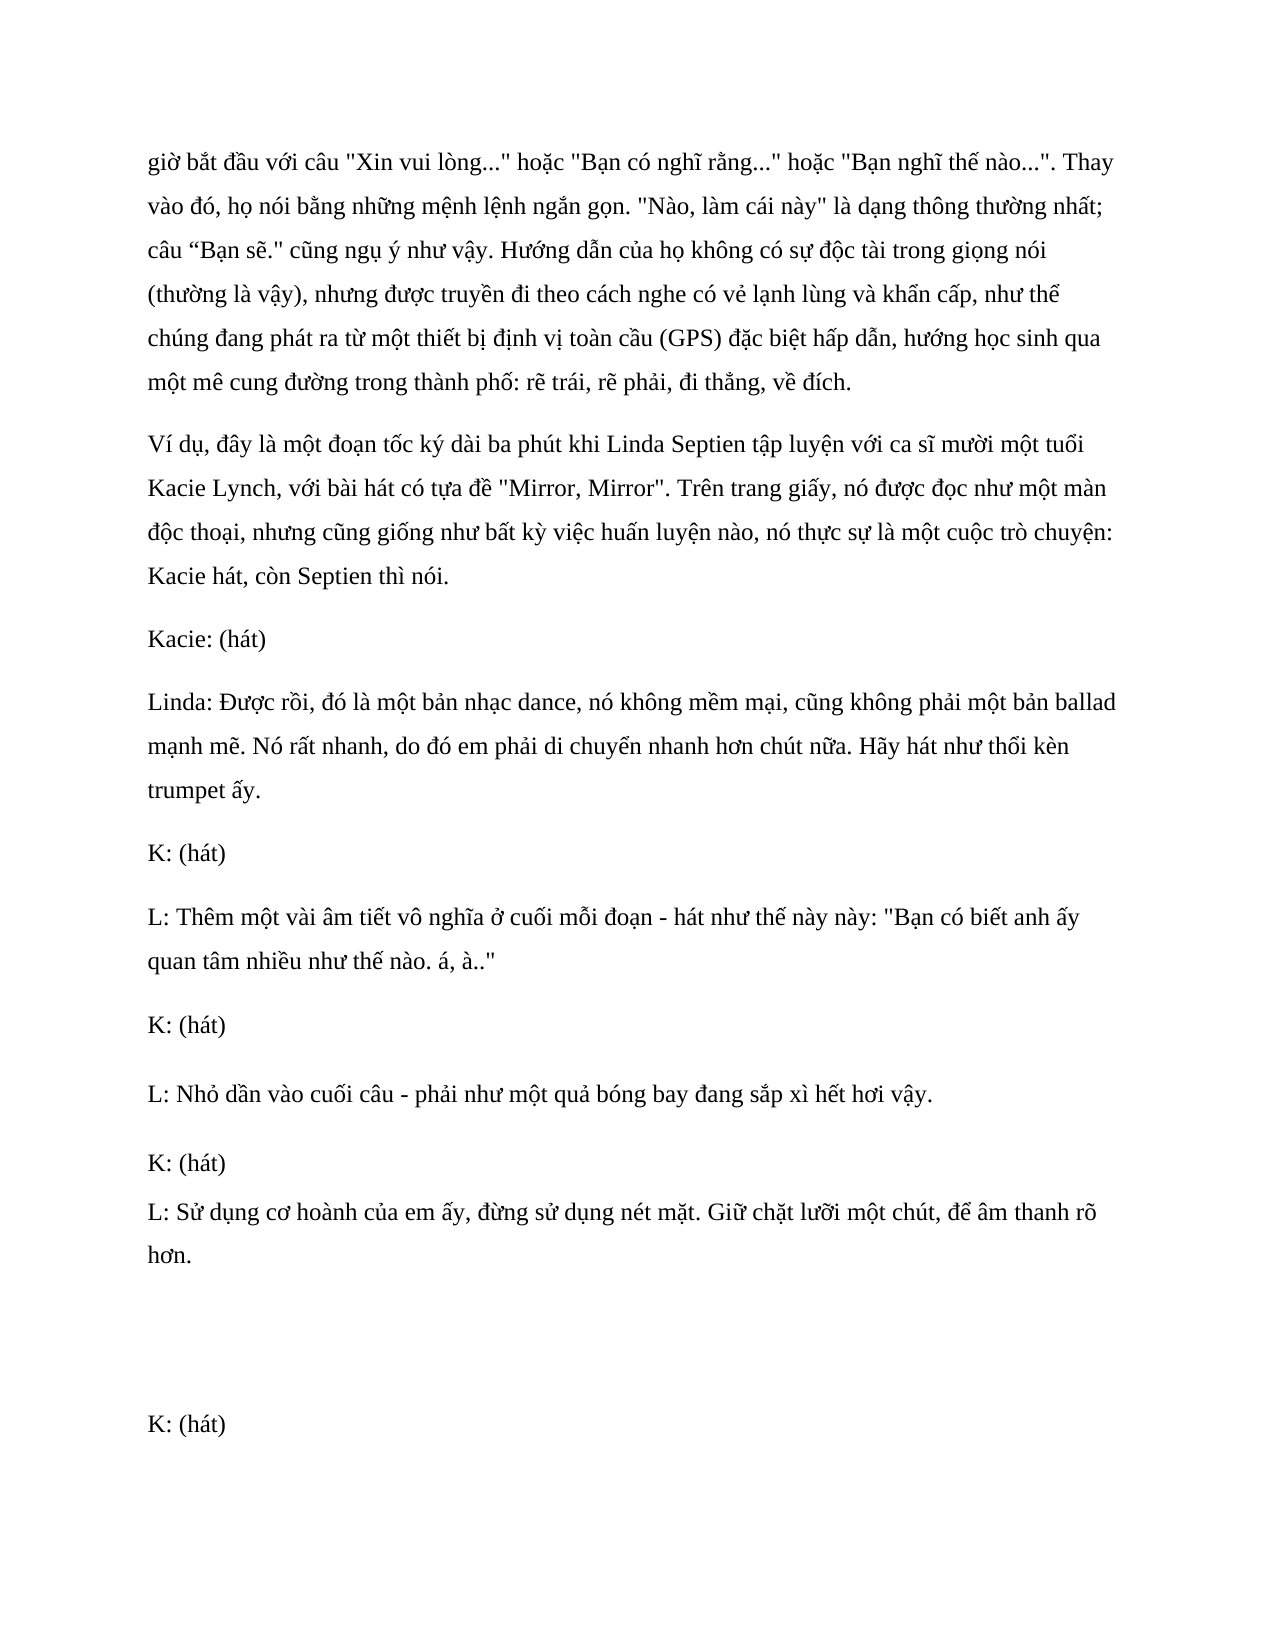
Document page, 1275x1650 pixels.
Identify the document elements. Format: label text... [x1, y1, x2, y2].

text Ví dụ, đây là một đoạn tốc ký dài ba phút khi Linda Septien tập luyện với ca sĩ mười một tuổi Kacie Lynch, với bài hát có tựa đề "Mirror, Mirror". Trên trang giấy, nó được đọc như một màn độc thoại, nhưng cũng giống như bất kỳ việc huấn luyện nào, nó thực sự là một cuộc trò chuyện: Kacie hát, còn Septien thì nói. [147, 418, 1125, 594]
text giờ bắt đầu với câu "Xin vui lòng..." hoặc "Bạn có nghĩ rằng..." hoặc "Bạn nghĩ thế nào...". Thay vào đó, họ nói bằng những mệnh lệnh ngắn gọn. "Nào, làm cái này" là dạng thông thường nhất; câu “Bạn sẽ." cũng ngụ ý như vậy. Hướng dẫn của họ không có sự độc tài trong giọng nói (thường là vậy), nhưng được truyền đi theo cách nghe có vẻ lạnh lùng và khẩn cấp, như thể chúng đang phát ra từ một thiết bị định vị toàn cầu (GPS) đặc biệt hấp dẫn, hướng học sinh qua một mê cung đường trong thành phố: rẽ trái, rẽ phải, đi thẳng, về đích. [147, 135, 1125, 399]
text L: Nhỏ dần vào cuối câu - phải như một quả bóng bay đang sắp xì hết hơi vậy. [147, 1047, 1125, 1116]
text L: Thêm một vài âm tiết vô nghĩa ở cuối mỗi đoạn - hát như thế này này: "Bạn có biết anh ấy quan tâm nhiều như thế nào. á, à.." [147, 890, 1125, 978]
text K: (hát) [147, 1412, 226, 1437]
text K: (hát) [147, 1116, 1125, 1185]
text Kacie: (hát) [147, 628, 1125, 653]
text K: (hát) [147, 841, 1125, 866]
text Linda: Được rồi, đó là một bản nhạc dance, nó không mềm mại, cũng không phải một bản ballad mạnh mẽ. Nó rất nhanh, do đó em phải di chuyển nhanh hơn chút nữa. Hãy hát như thổi kèn trumpet ấy. [147, 675, 1125, 807]
text K: (hát) [147, 978, 1125, 1047]
text L: Sử dụng cơ hoành của em ấy, đừng sử dụng nét mặt. Giữ chặt lưỡi một chút, để âm thanh rõ hơn. [147, 1185, 1125, 1273]
